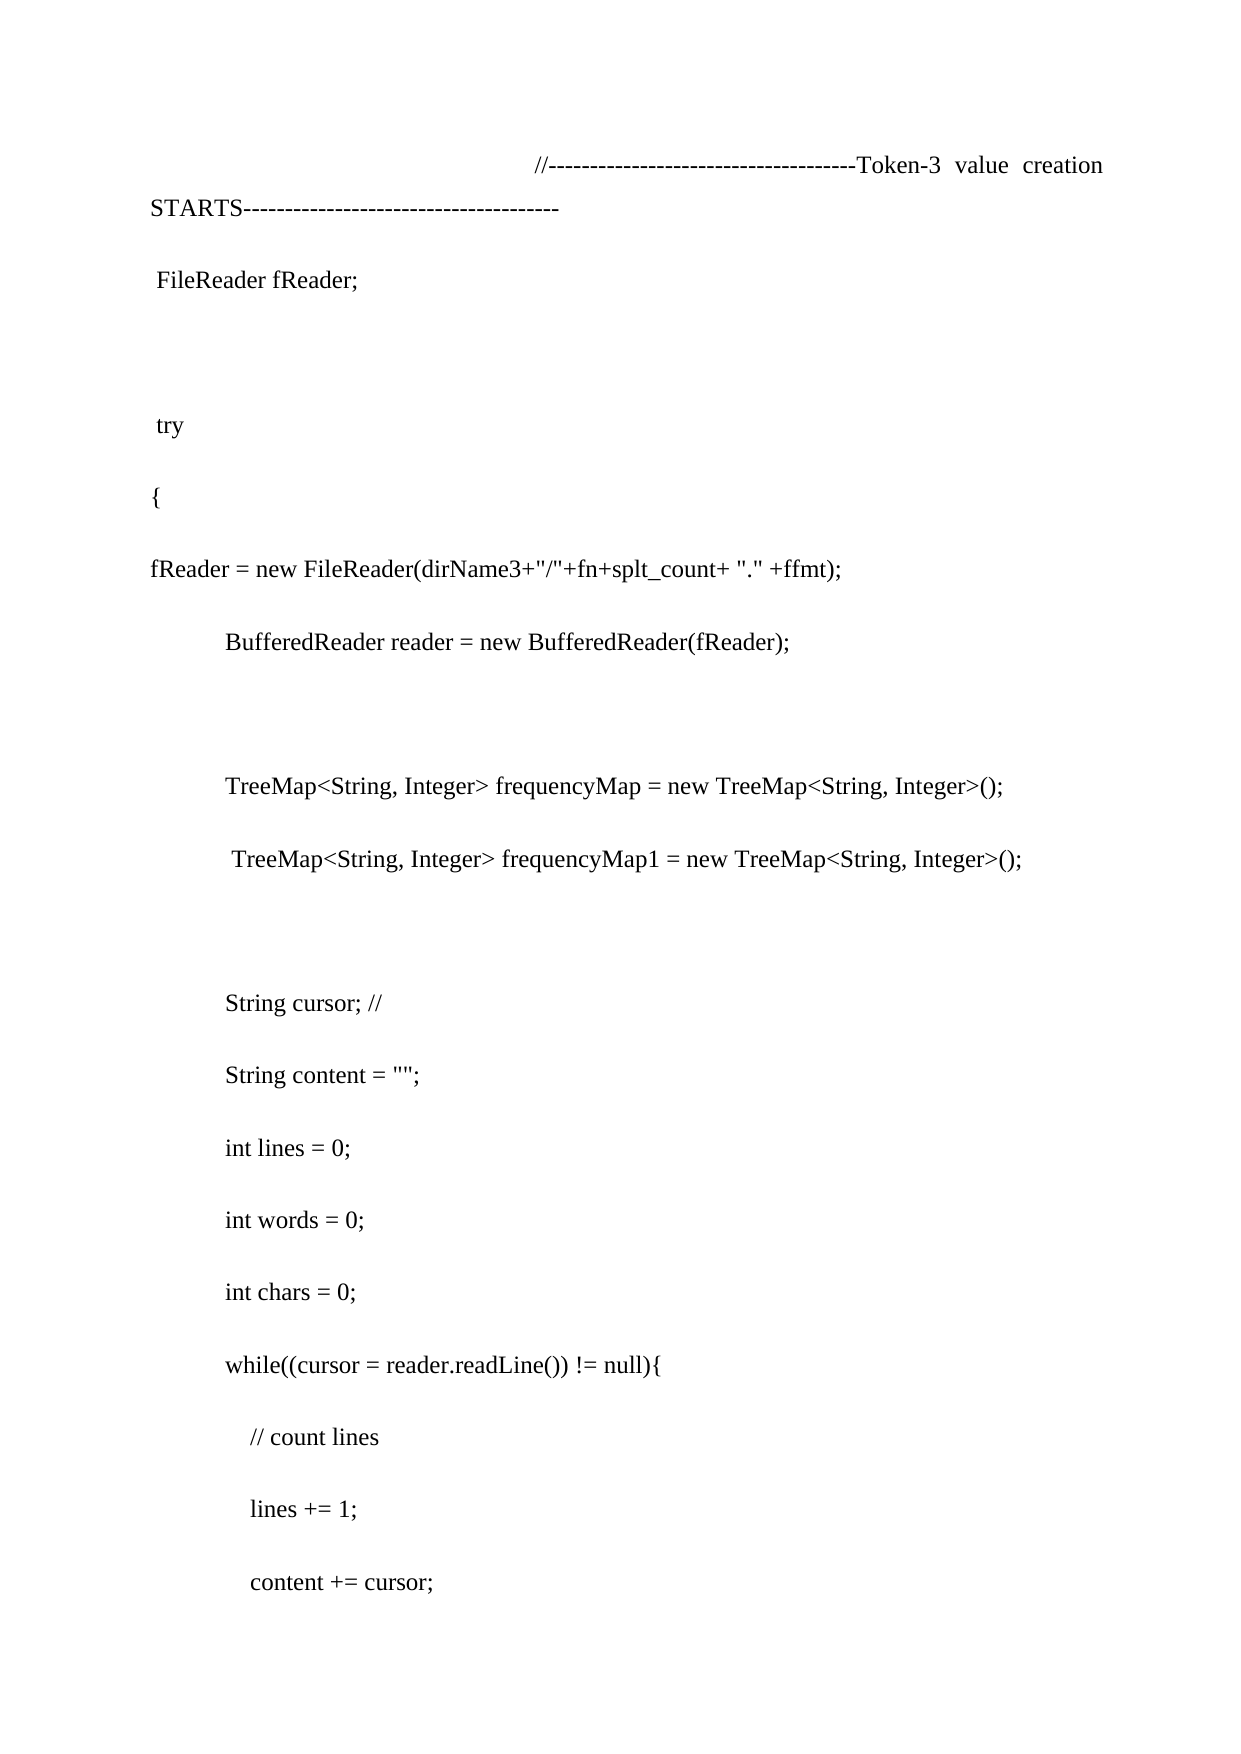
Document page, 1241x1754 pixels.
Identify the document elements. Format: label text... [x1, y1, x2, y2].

text int words = 0; [150, 1205, 1106, 1234]
text int lines = 0; [150, 1133, 1106, 1162]
text FileReader fReader; [150, 265, 1106, 294]
text TreeMap<String, Integer> frequencyMap = new TreeMap<String, Integer>(); [150, 771, 1106, 800]
text String content = ""; [150, 1061, 1106, 1089]
text fReader = new FileReader(dirName3+"/"+fn+splt_count+ "." +ffmt); [150, 554, 1106, 583]
text // count lines [150, 1422, 1106, 1451]
text int chars = 0; [150, 1277, 1106, 1306]
text TreeMap<String, Integer> frequencyMap1 = new TreeMap<String, Integer>(); [150, 844, 1106, 872]
text BufferedReader reader = new BufferedReader(fReader); [150, 627, 1106, 656]
text String cursor; // [150, 988, 1106, 1017]
text //-------------------------------------Token-3 value creation STARTS-------------------------------------- [150, 150, 1106, 222]
text try [150, 410, 1106, 439]
text content += cursor; [150, 1567, 1106, 1595]
text { [150, 482, 1106, 511]
text while((cursor = reader.readLine()) != null){ [150, 1350, 1106, 1378]
text lines += 1; [150, 1494, 1106, 1523]
